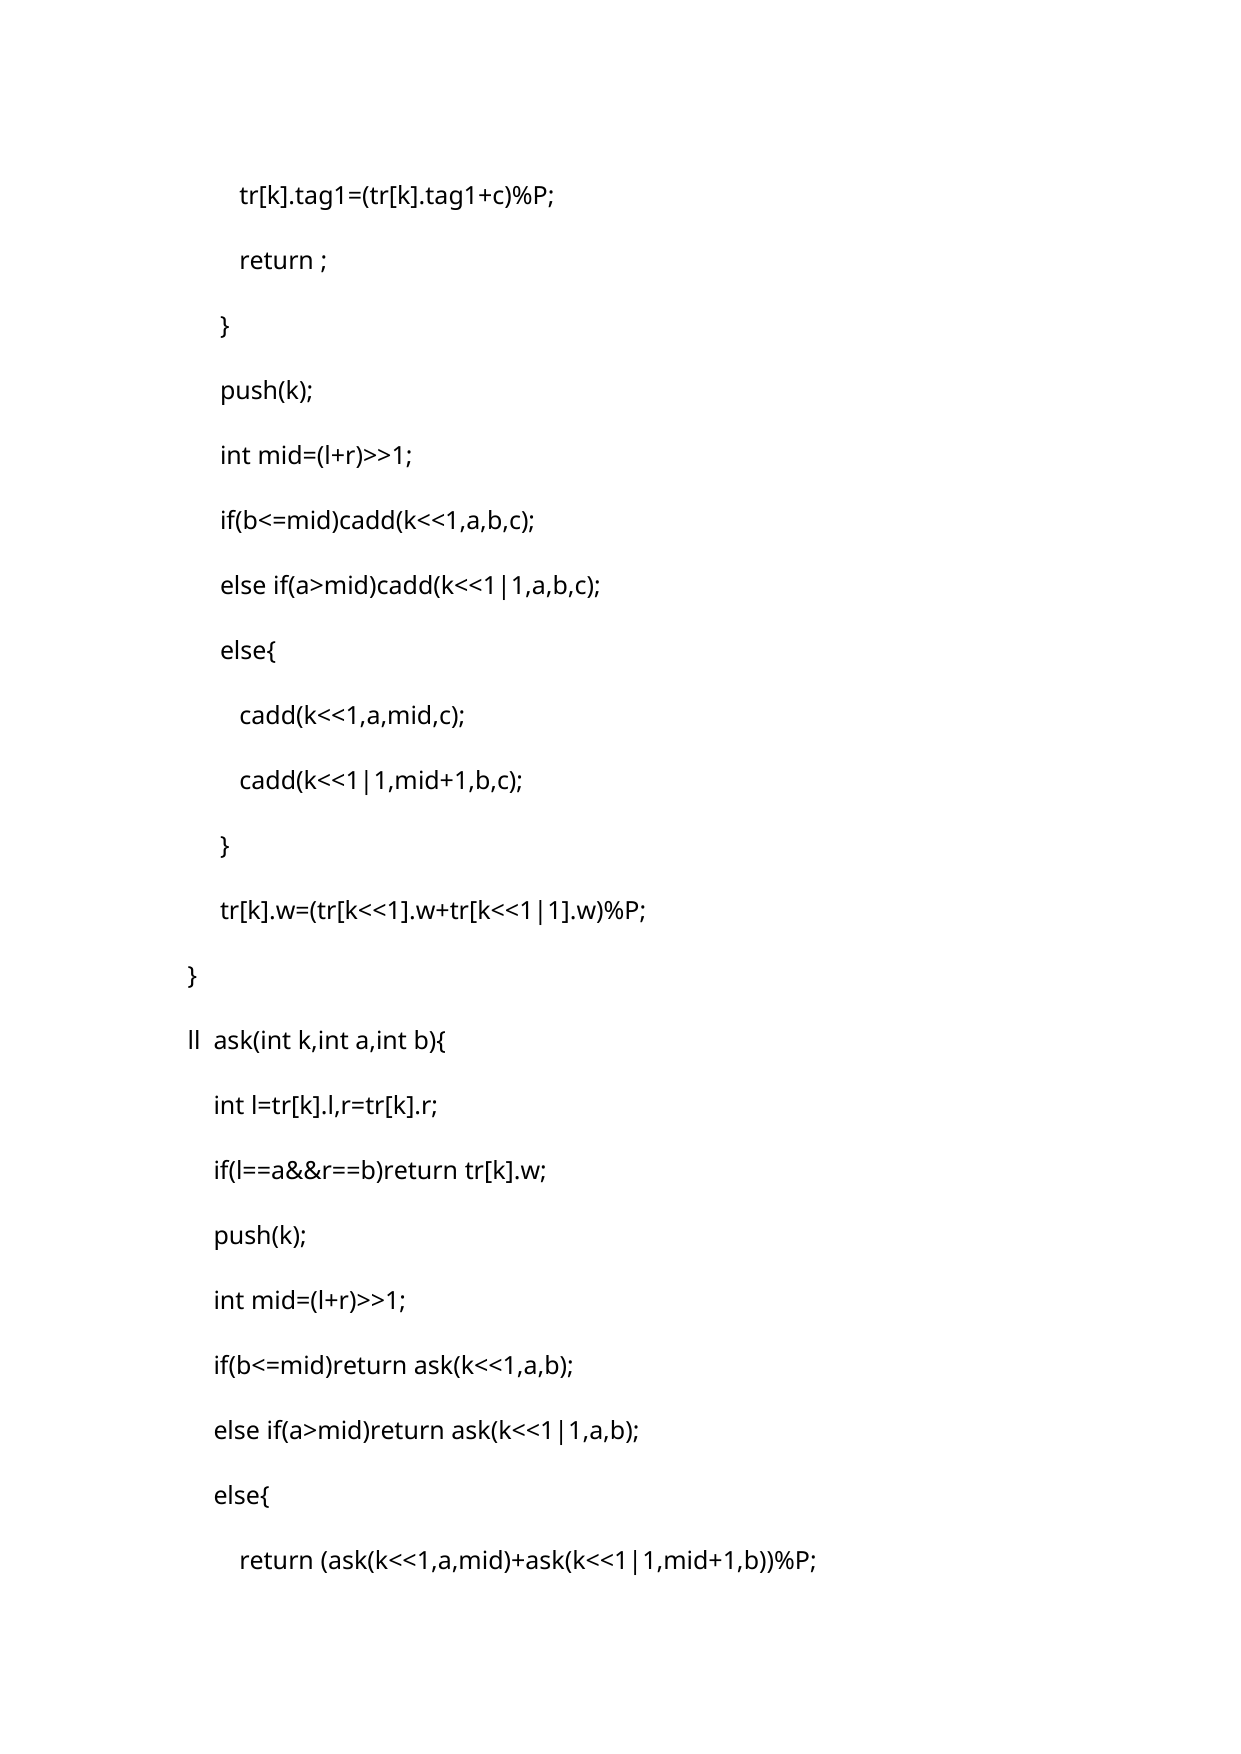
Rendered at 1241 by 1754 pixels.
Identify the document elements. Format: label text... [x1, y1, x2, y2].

text if(l==a&&r==b)return tr[k].w; [187, 1137, 1053, 1202]
text int mid=(l+r)>>1; [187, 422, 1053, 487]
text return ; [187, 227, 1053, 292]
text } [187, 942, 1053, 1007]
text } [187, 292, 1053, 357]
text } [187, 812, 1053, 877]
text if(b<=mid)cadd(k<<1,a,b,c); [187, 487, 1053, 552]
text else{ [187, 1462, 1053, 1527]
text return (ask(k<<1,a,mid)+ask(k<<1|1,mid+1,b))%P; [187, 1527, 1053, 1592]
text if(b<=mid)return ask(k<<1,a,b); [187, 1332, 1053, 1397]
text int mid=(l+r)>>1; [187, 1267, 1053, 1332]
text else if(a>mid)return ask(k<<1|1,a,b); [187, 1397, 1053, 1462]
text tr[k].tag1=(tr[k].tag1+c)%P; [187, 162, 1053, 227]
text cadd(k<<1,a,mid,c); [187, 682, 1053, 747]
text else if(a>mid)cadd(k<<1|1,a,b,c); [187, 552, 1053, 617]
text int l=tr[k].l,r=tr[k].r; [187, 1072, 1053, 1137]
text tr[k].w=(tr[k<<1].w+tr[k<<1|1].w)%P; [187, 877, 1053, 942]
text push(k); [187, 1202, 1053, 1267]
text else{ [187, 617, 1053, 682]
text ll ask(int k,int a,int b){ [187, 1007, 1053, 1072]
text cadd(k<<1|1,mid+1,b,c); [187, 747, 1053, 812]
text push(k); [187, 357, 1053, 422]
